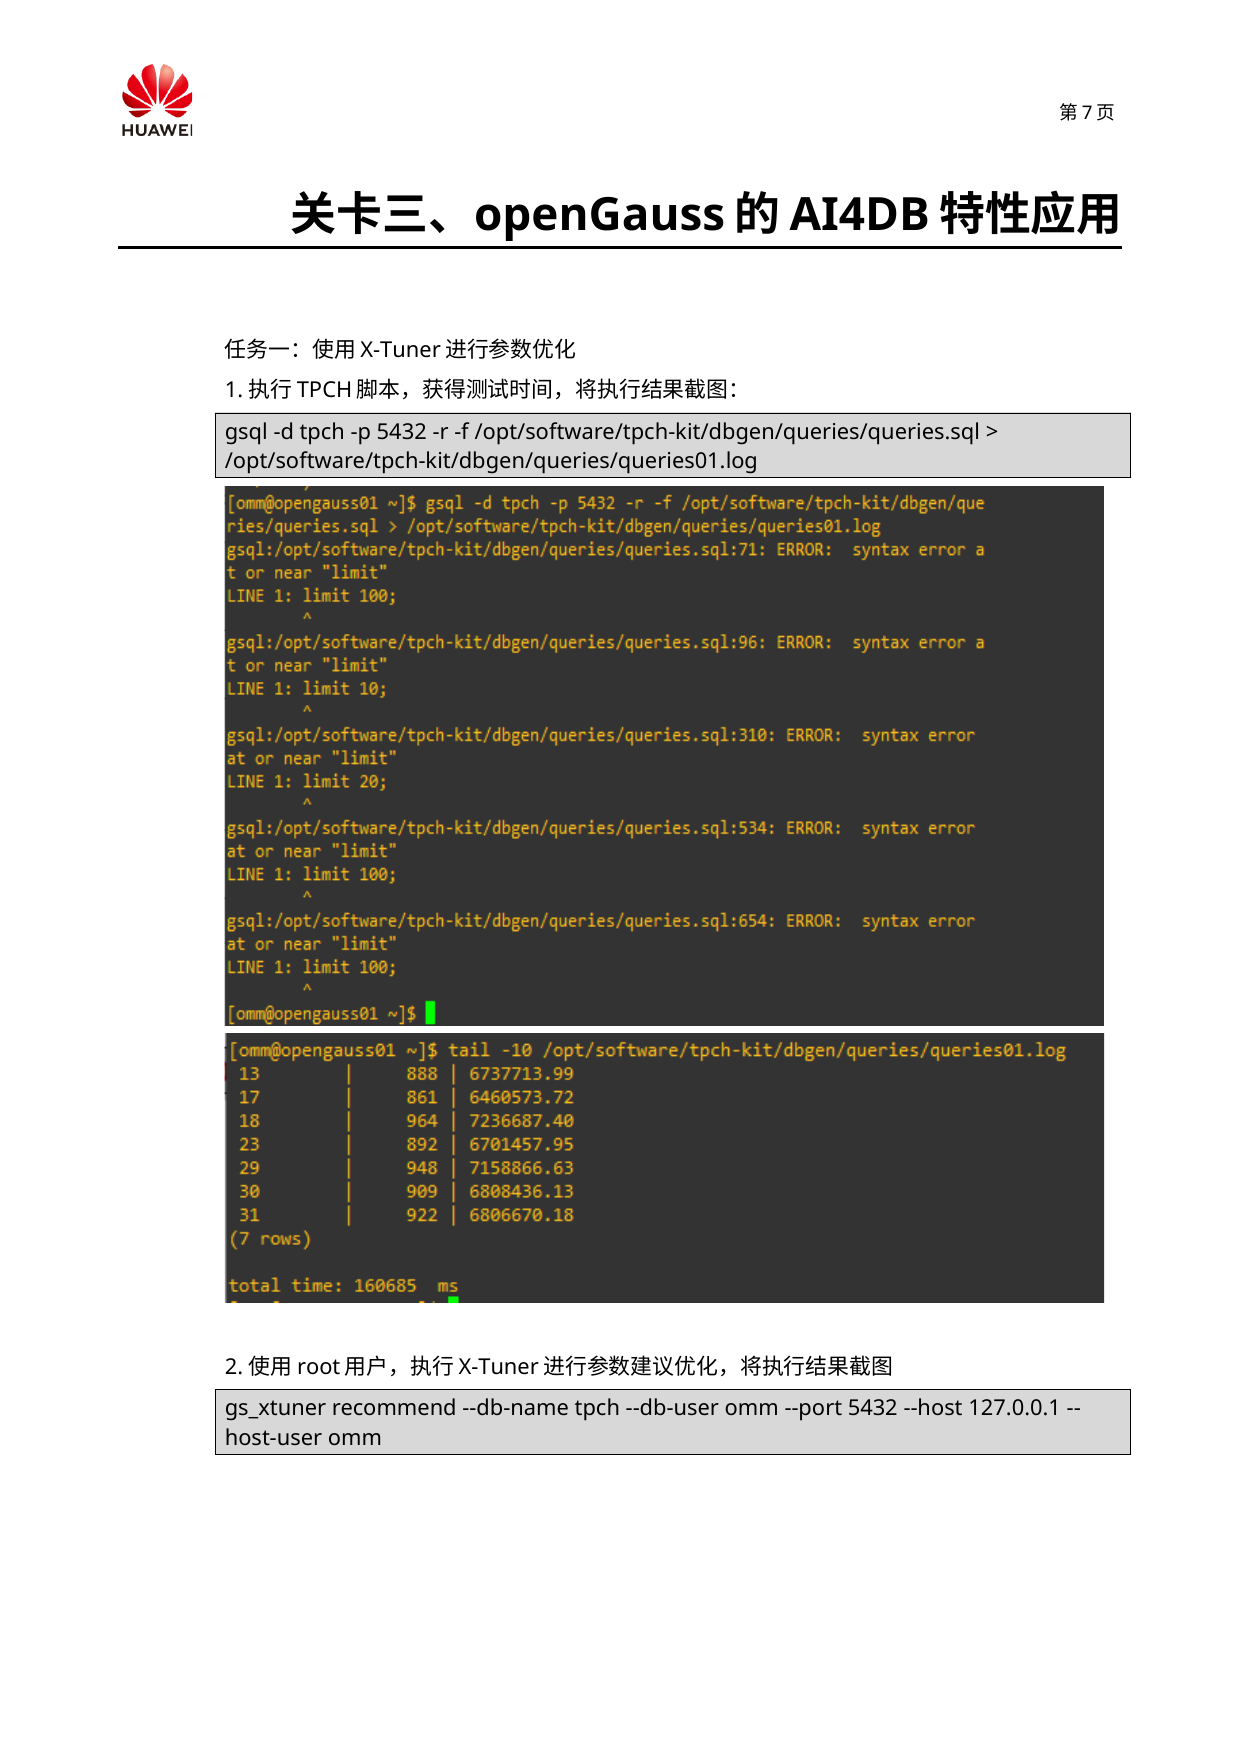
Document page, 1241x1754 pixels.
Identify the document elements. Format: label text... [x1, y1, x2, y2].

text 2. 使用root用户，执行X-Tuner进行参数建议优化，将执行结果截图 [224, 1349, 1122, 1381]
picture [224, 1033, 1105, 1303]
subtitle 关卡三、openGauss的AI4DB特性应用 [118, 177, 1122, 246]
picture [224, 486, 1104, 1026]
text gsql -d tpch -p 5432 -r -f /opt/software/tpch-kit/dbgen/queries/queries.sql > /opt/software/tpch-kit/dbgen/queries/queries01.log [216, 414, 1130, 477]
text gs_xtuner recommend --db-name tpch --db-user omm --port 5432 --host 127.0.0.1 --host-user omm [216, 1390, 1130, 1454]
picture [122, 64, 193, 136]
text 任务一：使用X-Tuner进行参数优化 [224, 332, 1122, 364]
text 1. 执行TPCH脚本，获得测试时间，将执行结果截图： [224, 372, 1122, 404]
